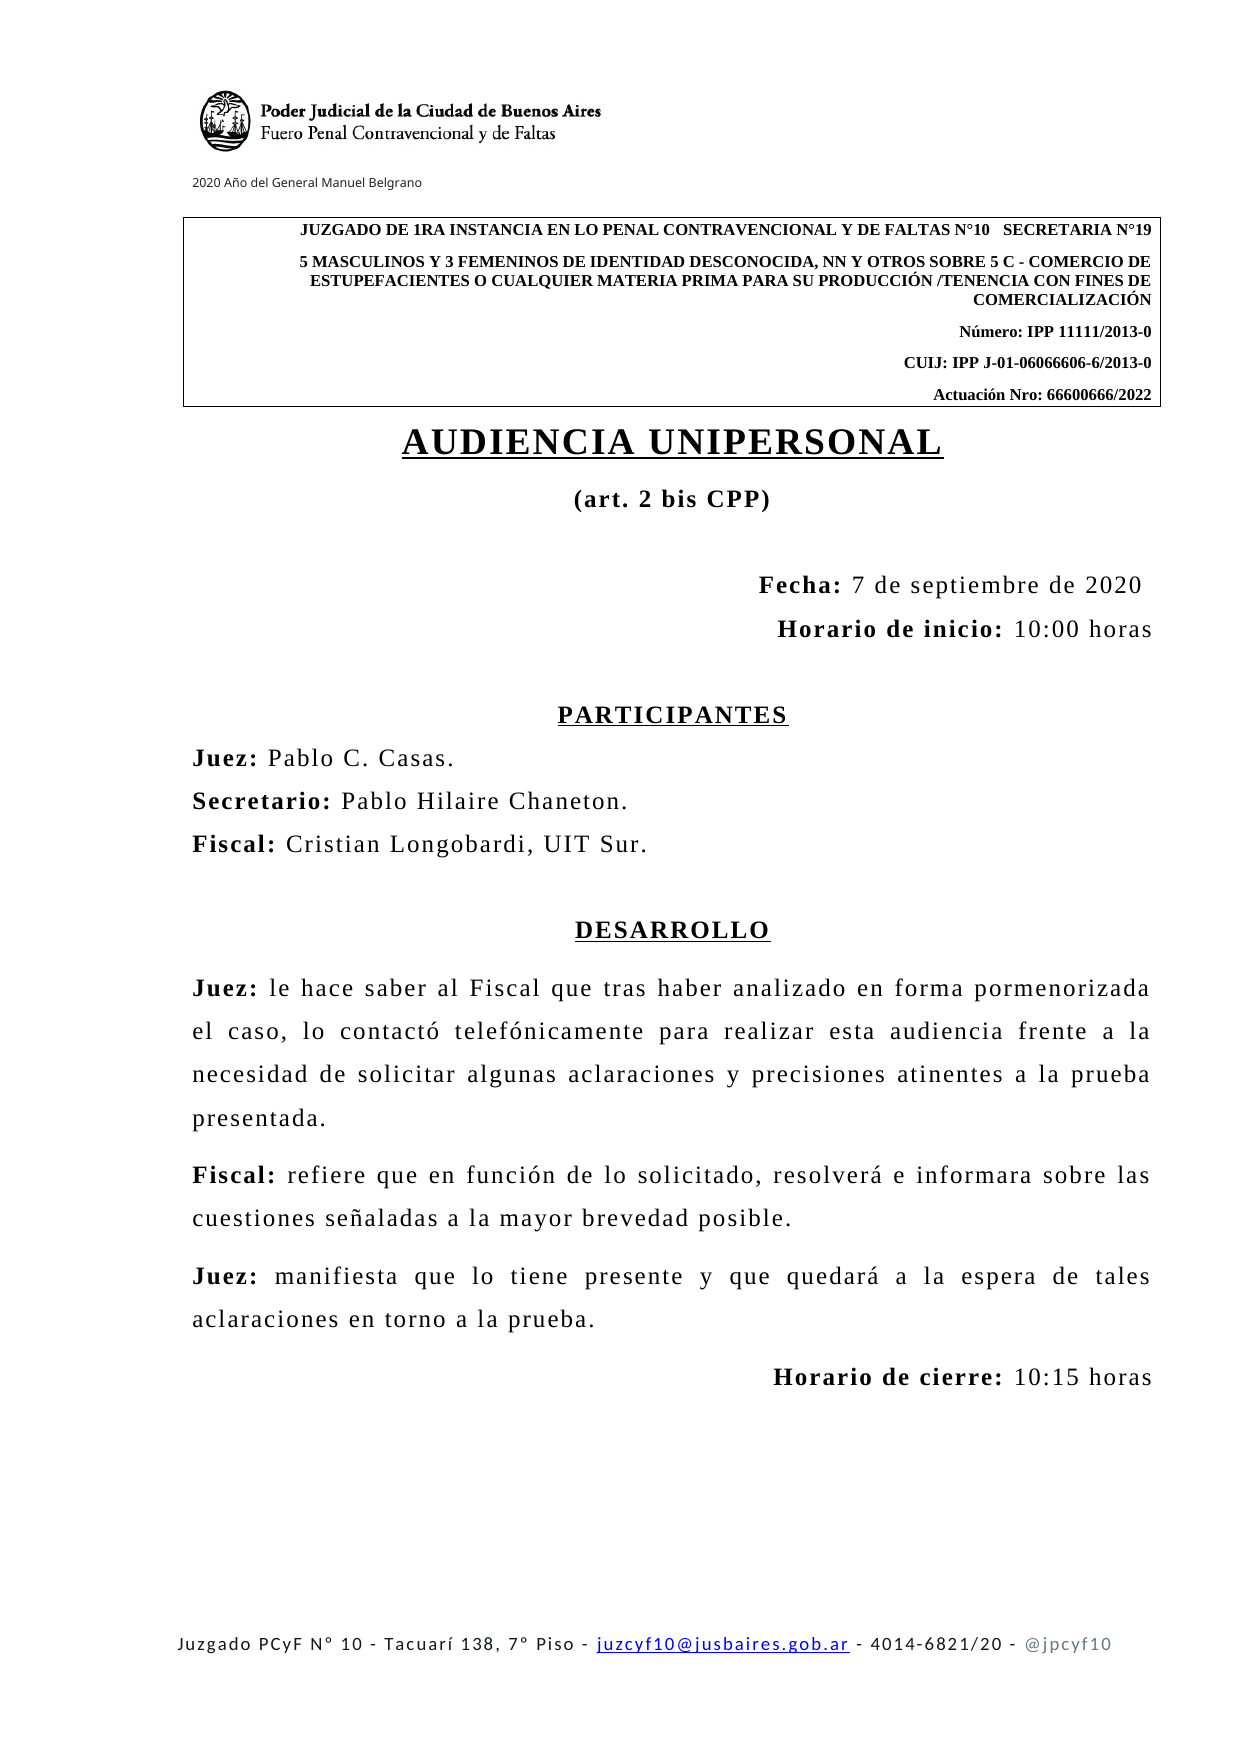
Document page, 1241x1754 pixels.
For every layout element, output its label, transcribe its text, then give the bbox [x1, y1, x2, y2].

text Fiscal: Cristian Longobardi, UIT Sur. [192, 829, 1152, 858]
text Juez: Pablo C. Casas. [192, 743, 1152, 772]
text Horario de cierre: 10:15 horas [192, 1362, 1152, 1391]
picture [192, 88, 608, 158]
text Secretario: Pablo Hilaire Chaneton. [192, 786, 1152, 815]
text (art. 2 bis CPP) [192, 484, 1152, 513]
text Fecha: 7 de septiembre de 2020 [717, 571, 1152, 599]
text DESARROLLO [192, 916, 1152, 944]
text PARTICIPANTES [192, 700, 1152, 729]
text Horario de inicio: 10:00 horas [717, 614, 1152, 642]
text AUDIENCIA UNIPERSONAL [192, 419, 1152, 463]
text Fiscal: refiere que en función de lo solicitado, resolverá e informara sobre las cuestiones señaladas a la mayor brevedad posible. [192, 1160, 1152, 1232]
text Juez: le hace saber al Fiscal que tras haber analizado en forma pormenorizada el caso, lo contactó telefónicamente para realizar esta audiencia frente a la necesidad de solicitar algunas aclaraciones y precisiones atinentes a la prueba presentada. [192, 973, 1152, 1131]
text Juez: manifiesta que lo tiene presente y que quedará a la espera de tales aclaraciones en torno a la prueba. [192, 1261, 1152, 1333]
